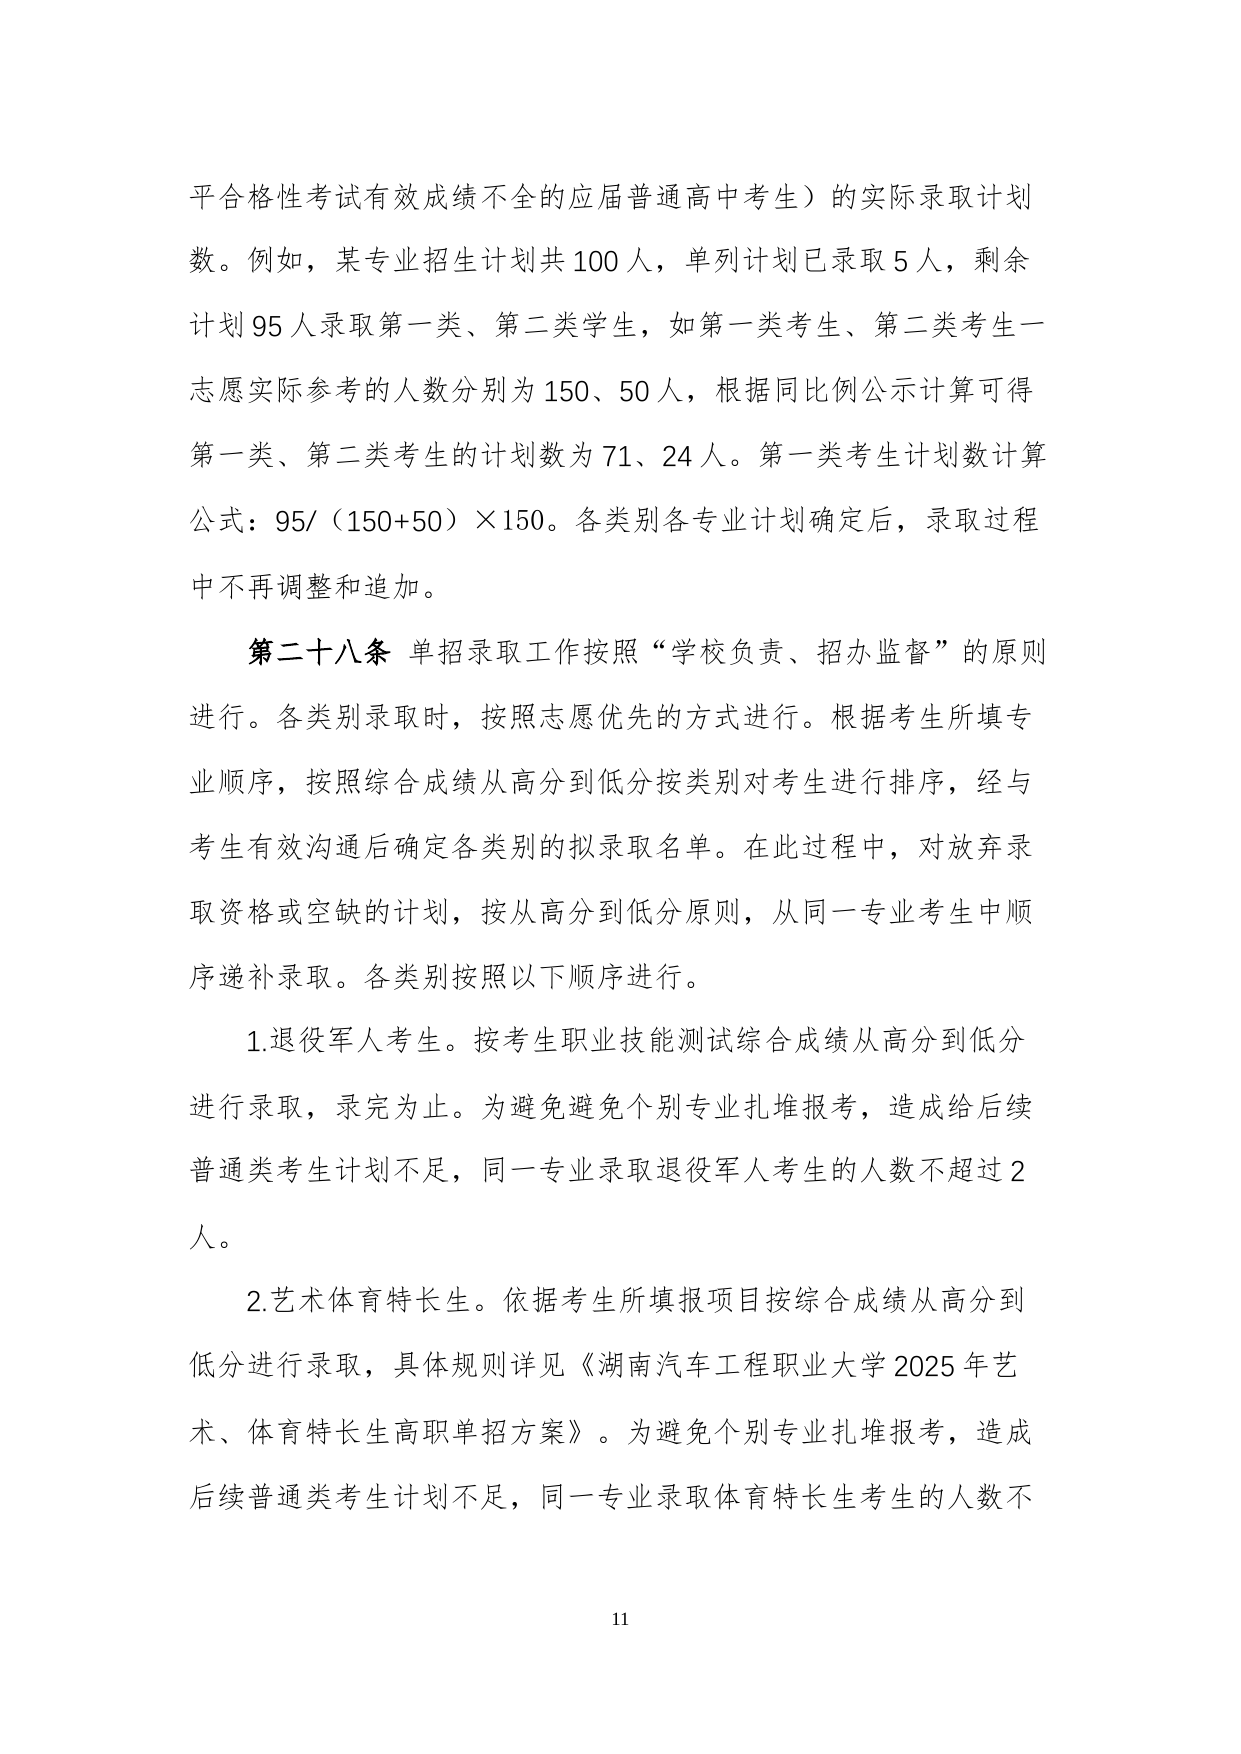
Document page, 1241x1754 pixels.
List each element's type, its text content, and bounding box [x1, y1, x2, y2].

text 1.退役军人考生。按考生职业技能测试综合成绩从高分到低分进行录取，录完为止。为避免避免个别专业扎堆报考，造成给后续普通类考生计划不足，同一专业录取退役军人考生的人数不超过2人。 [187, 1007, 1053, 1267]
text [187, 1267, 1053, 1527]
text 第二十八条 单招录取工作按照“学校负责、招办监督”的原则进行。各类别录取时，按照志愿优先的方式进行。根据考生所填专业顺序，按照综合成绩从高分到低分按类别对考生进行排序，经与考生有效沟通后确定各类别的拟录取名单。在此过程中，对放弃录取资格或空缺的计划，按从高分到低分原则，从同一专业考生中顺序递补录取。各类别按照以下顺序进行。 [187, 617, 1053, 1007]
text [187, 162, 1053, 617]
